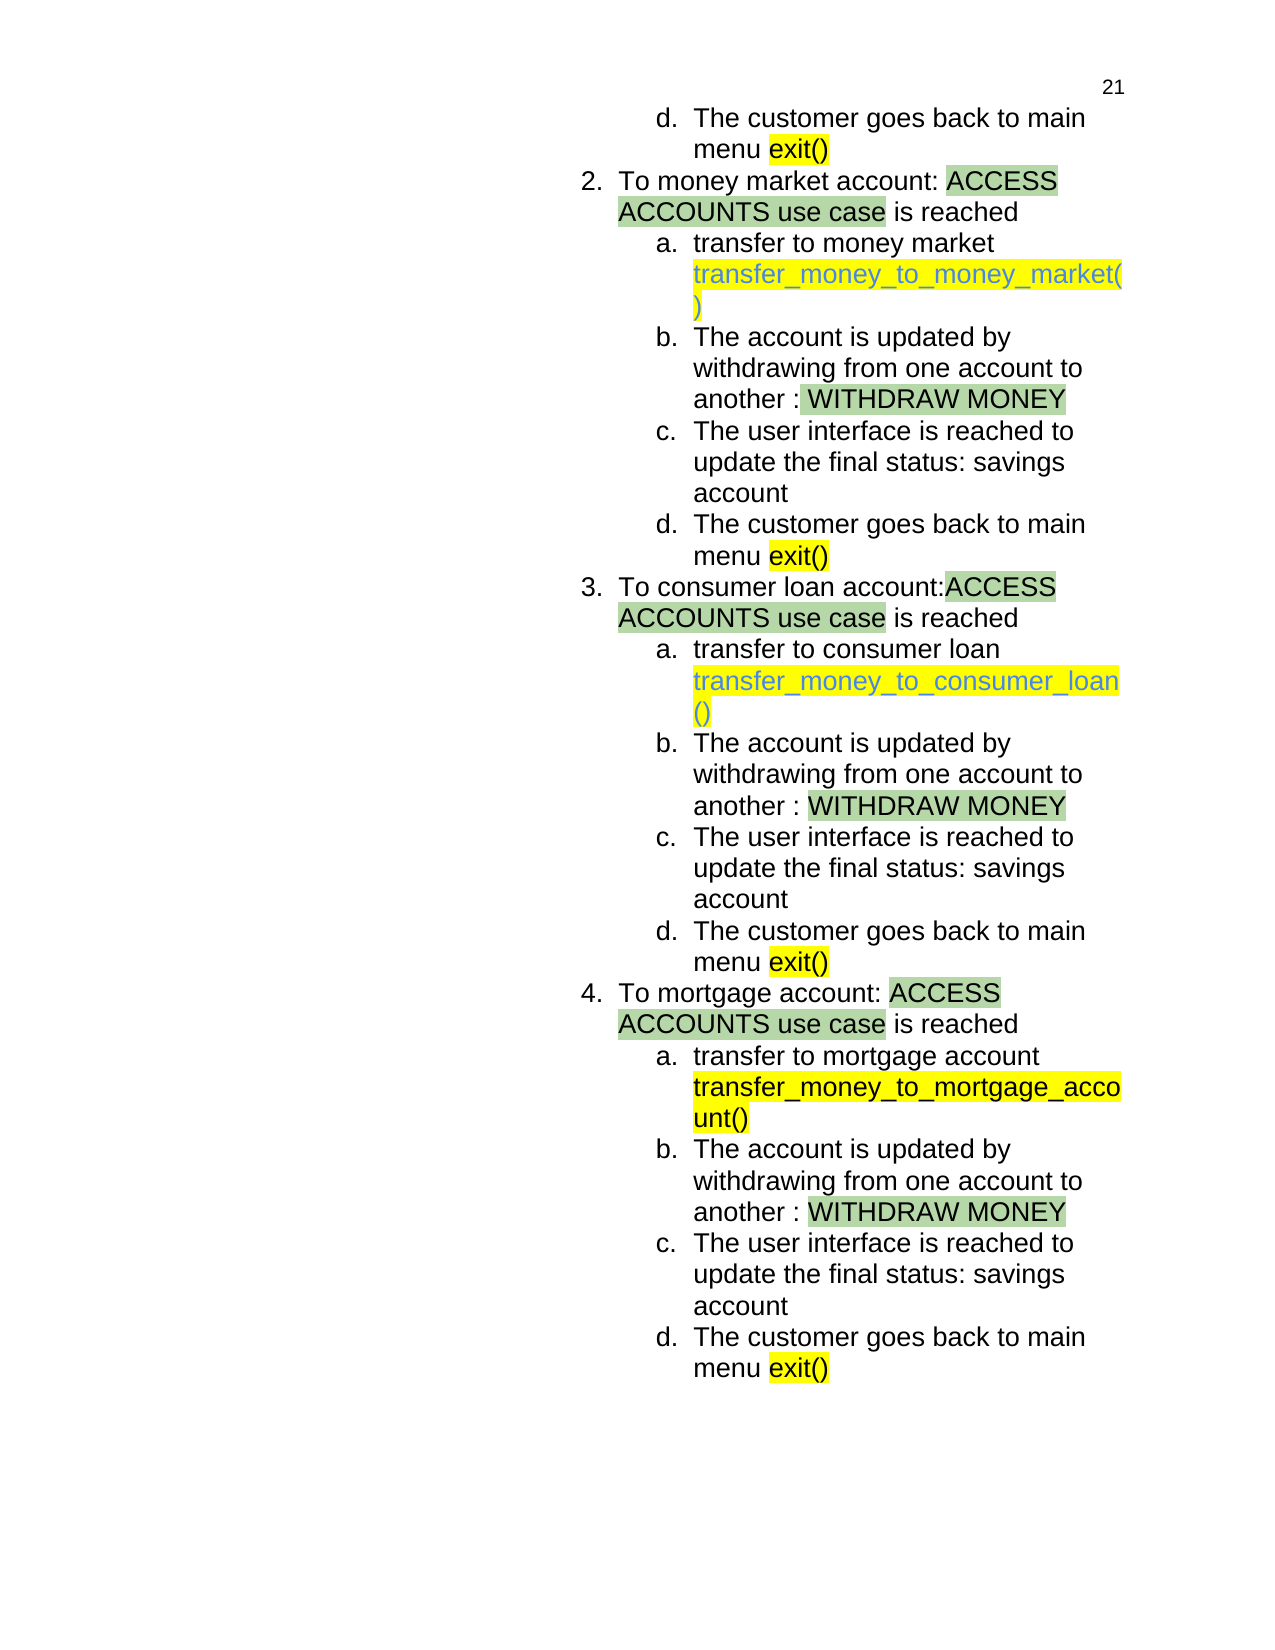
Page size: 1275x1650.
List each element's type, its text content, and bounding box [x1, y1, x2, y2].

list transfer to mortgage account transfer_money_to_mortgage_account() [656, 1040, 1125, 1133]
list The customer goes back to main menu exit() [656, 102, 1125, 165]
list The customer goes back to main menu exit() [656, 508, 1125, 571]
list transfer to consumer loan transfer_money_to_consumer_loan() [656, 633, 1125, 727]
list The customer goes back to main menu exit() [656, 1321, 1125, 1383]
list The account is updated by withdrawing from one account to another : WITHDRAW MONEY [656, 321, 1125, 415]
list To money market account: ACCESS ACCOUNTS use case is reached [581, 165, 1125, 227]
list To mortgage account: ACCESS ACCOUNTS use case is reached [581, 977, 1125, 1040]
list The user interface is reached to update the final status: savings account [656, 415, 1125, 508]
list The user interface is reached to update the final status: savings account [656, 821, 1125, 915]
list The account is updated by withdrawing from one account to another : WITHDRAW MONEY [656, 1133, 1125, 1227]
list The account is updated by withdrawing from one account to another : WITHDRAW MONEY [656, 727, 1125, 821]
list transfer to money market transfer_money_to_money_market() [656, 227, 1125, 321]
list The customer goes back to main menu exit() [656, 915, 1125, 977]
list The user interface is reached to update the final status: savings account [656, 1227, 1125, 1321]
list To consumer loan account:ACCESS ACCOUNTS use case is reached [581, 571, 1125, 633]
